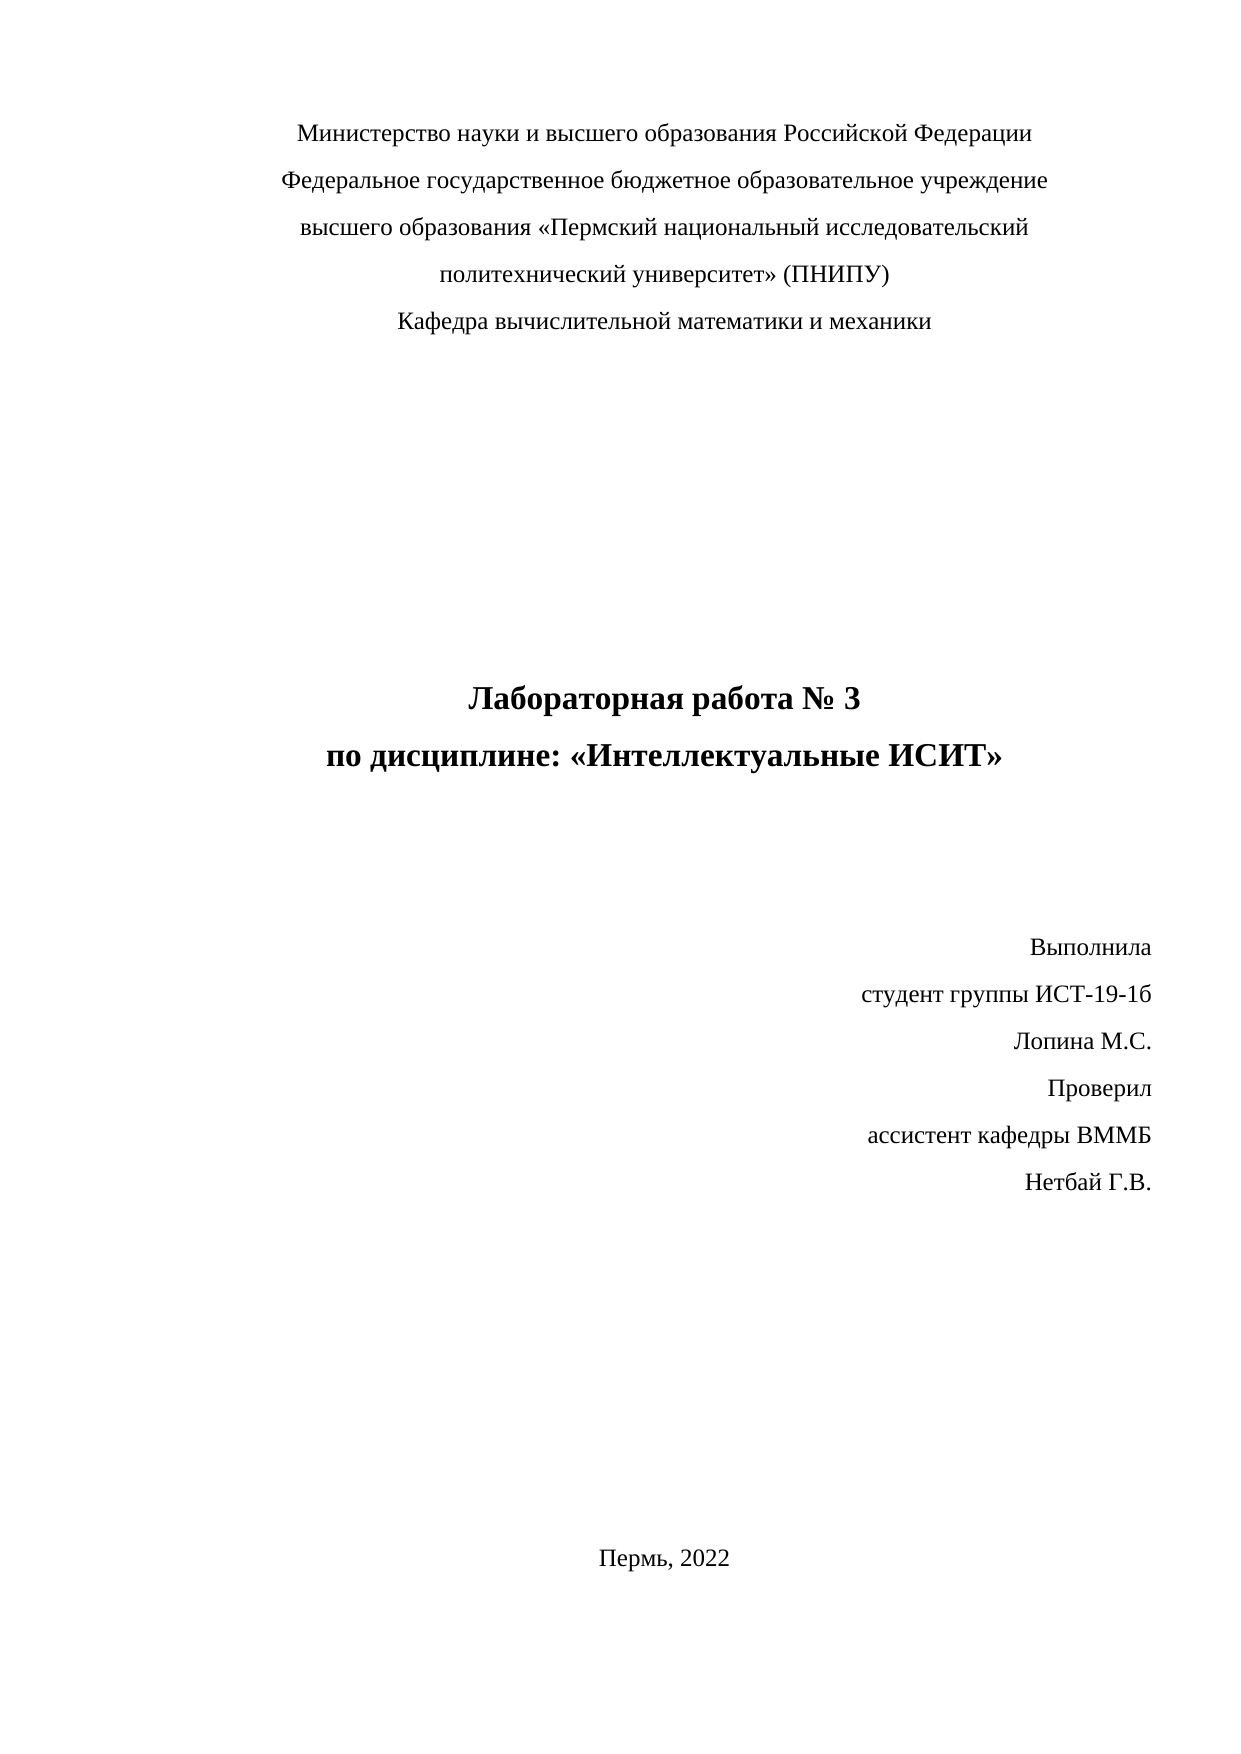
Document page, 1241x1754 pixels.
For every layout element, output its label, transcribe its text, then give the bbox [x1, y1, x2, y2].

text Министерство науки и высшего образования Российской Федерации [177, 118, 1152, 147]
text Пермь, 2022 [177, 1543, 1152, 1572]
text Федеральное государственное бюджетное образовательное учреждение [177, 165, 1152, 194]
text Нетбай Г.В. [177, 1167, 1152, 1196]
text политехнический университет» (ПНИПУ) [177, 259, 1152, 288]
text по дисциплине: «Интеллектуальные ИСИТ» [177, 735, 1152, 774]
text студент группы ИСТ-19-1б [177, 979, 1152, 1007]
text Проверил [177, 1073, 1152, 1102]
text высшего образования «Пермский национальный исследовательский [177, 212, 1152, 241]
text Лопина М.С. [177, 1026, 1152, 1054]
text ассистент кафедры ВММБ [177, 1120, 1152, 1149]
text Выполнила [177, 932, 1152, 960]
text Лабораторная работа № 3 [177, 678, 1152, 716]
text Кафедра вычислительной математики и механики [177, 306, 1152, 335]
